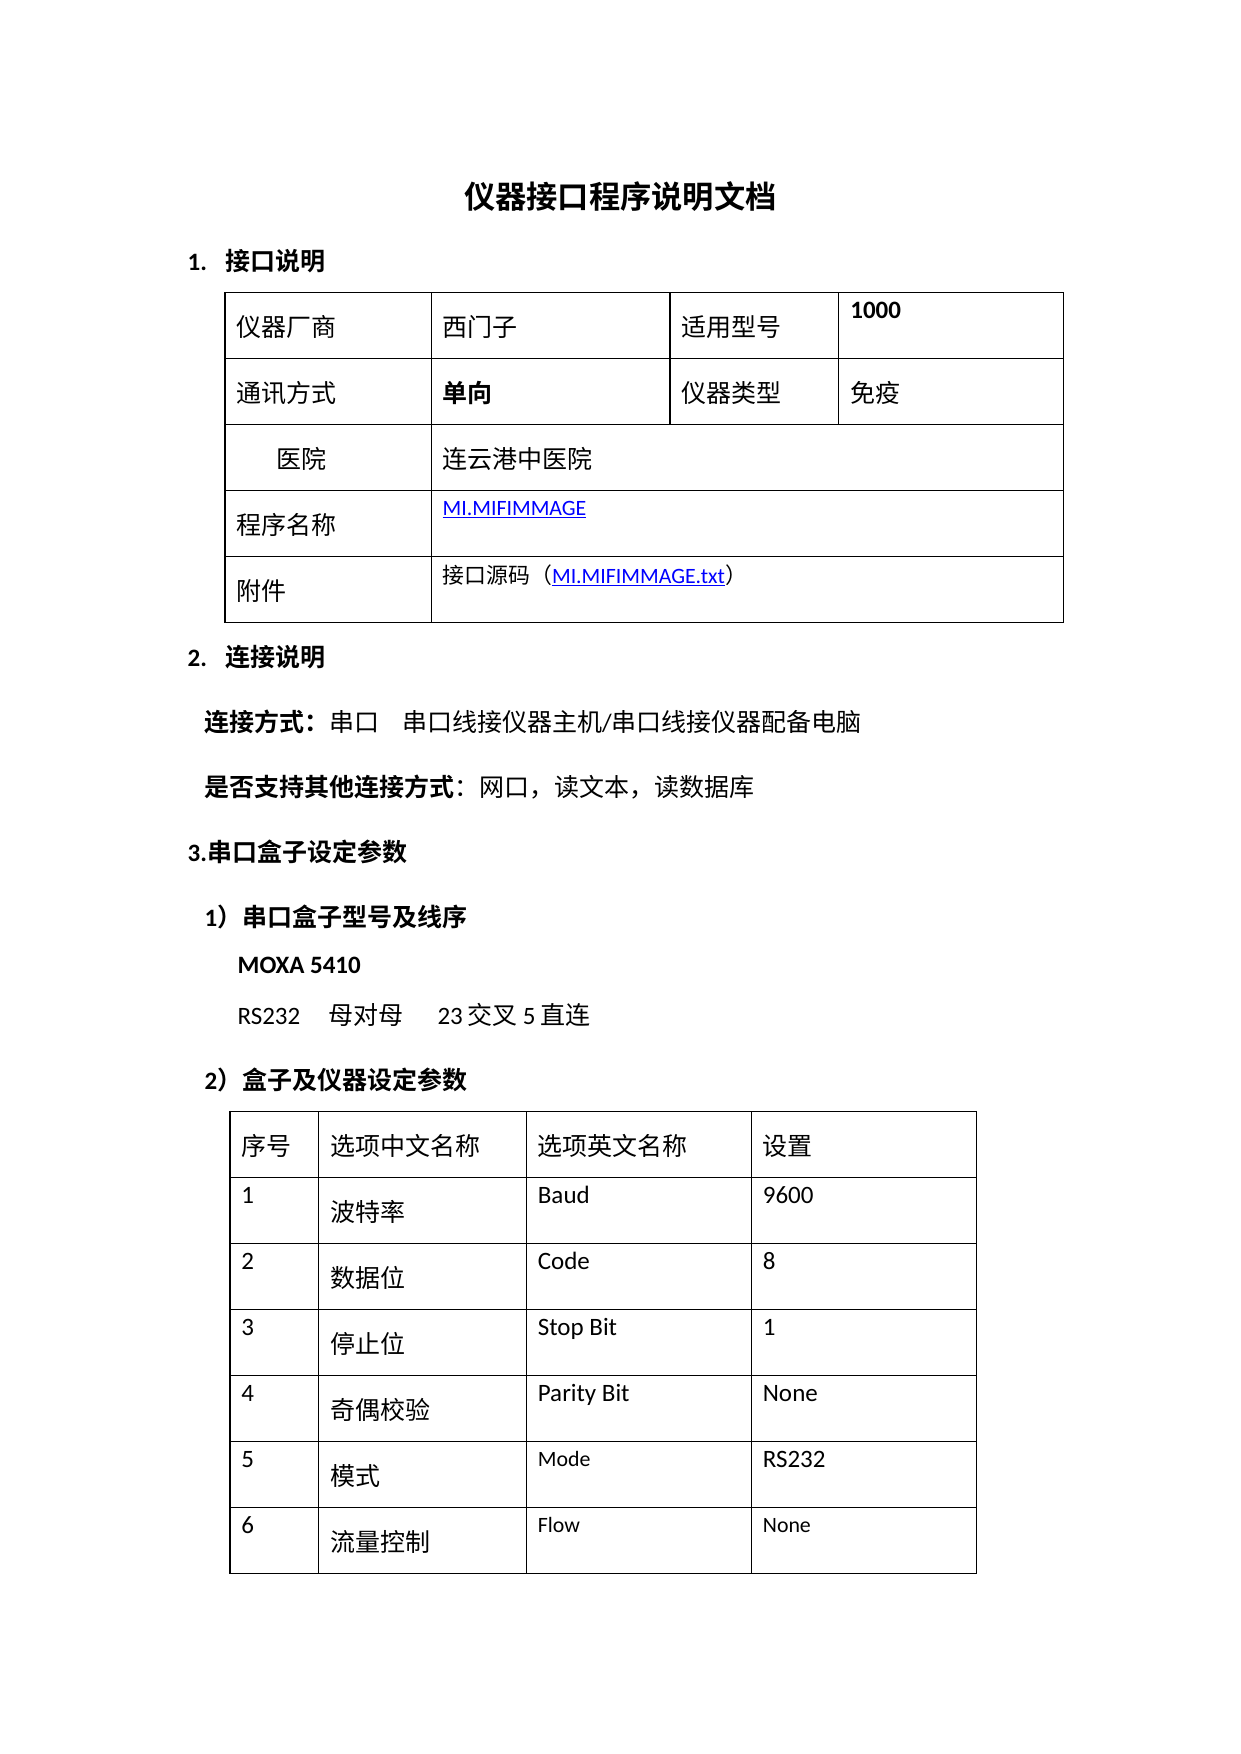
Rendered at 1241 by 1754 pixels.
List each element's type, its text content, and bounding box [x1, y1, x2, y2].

table_cell 停止位 [319, 1310, 526, 1375]
table_cell 连云港中医院 [432, 425, 1063, 490]
table_cell 数据位 [319, 1244, 526, 1309]
table_cell 1 [231, 1178, 318, 1243]
table_cell Mode [527, 1442, 751, 1507]
table_cell MI.MIFIMMAGE [432, 491, 1063, 556]
table_cell RS232 [752, 1442, 976, 1507]
table_header 选项英文名称 [527, 1112, 751, 1177]
table_header 选项中文名称 [319, 1112, 526, 1177]
table_cell Flow [527, 1508, 751, 1573]
text 仪器接口程序说明文档 [187, 162, 1053, 227]
table_cell Code [527, 1244, 751, 1309]
table_cell 奇偶校验 [319, 1376, 526, 1441]
table_header 1000 [839, 293, 1063, 358]
list 3.串口盒子设定参数 [187, 818, 1053, 883]
list 2）盒子及仪器设定参数 [187, 1046, 1053, 1111]
table_cell 模式 [319, 1442, 526, 1507]
table_cell 2 [231, 1244, 318, 1309]
table_cell 免疫 [839, 359, 1063, 424]
table_header 西门子 [432, 293, 669, 358]
table_cell 流量控制 [319, 1508, 526, 1573]
list 是否支持其他连接方式：网口，读文本，读数据库 [187, 753, 1053, 818]
table_cell 程序名称 [226, 491, 431, 556]
list 连接说明 [187, 623, 1053, 688]
table_cell 5 [231, 1442, 318, 1507]
table_cell None [752, 1508, 976, 1573]
table_header 设置 [752, 1112, 976, 1177]
table_cell 仪器类型 [671, 359, 838, 424]
table_cell 9600 [752, 1178, 976, 1243]
table_cell Parity Bit [527, 1376, 751, 1441]
table_cell Baud [527, 1178, 751, 1243]
table_cell 8 [752, 1244, 976, 1309]
list MOXA 5410 [187, 948, 1053, 981]
list 1）串口盒子型号及线序 [187, 883, 1053, 948]
table_cell 波特率 [319, 1178, 526, 1243]
table_cell 1 [752, 1310, 976, 1375]
list 连接方式：串口 串口线接仪器主机/串口线接仪器配备电脑 [187, 688, 1053, 753]
table_cell 单向 [432, 359, 669, 424]
table_cell 3 [231, 1310, 318, 1375]
table_cell 通讯方式 [226, 359, 431, 424]
table_cell 医院 [226, 425, 431, 490]
list RS232 母对母 23交叉5直连 [187, 981, 1053, 1046]
table_cell 4 [231, 1376, 318, 1441]
table_header 适用型号 [671, 293, 838, 358]
table_cell 接口源码（MI.MIFIMMAGE.txt） [432, 557, 1063, 622]
table_cell 6 [231, 1508, 318, 1573]
list 接口说明 [187, 227, 1053, 292]
table_cell None [752, 1376, 976, 1441]
table_cell Stop Bit [527, 1310, 751, 1375]
table_cell 附件 [226, 557, 431, 622]
table_header 序号 [231, 1112, 318, 1177]
table_header 仪器厂商 [226, 293, 431, 358]
